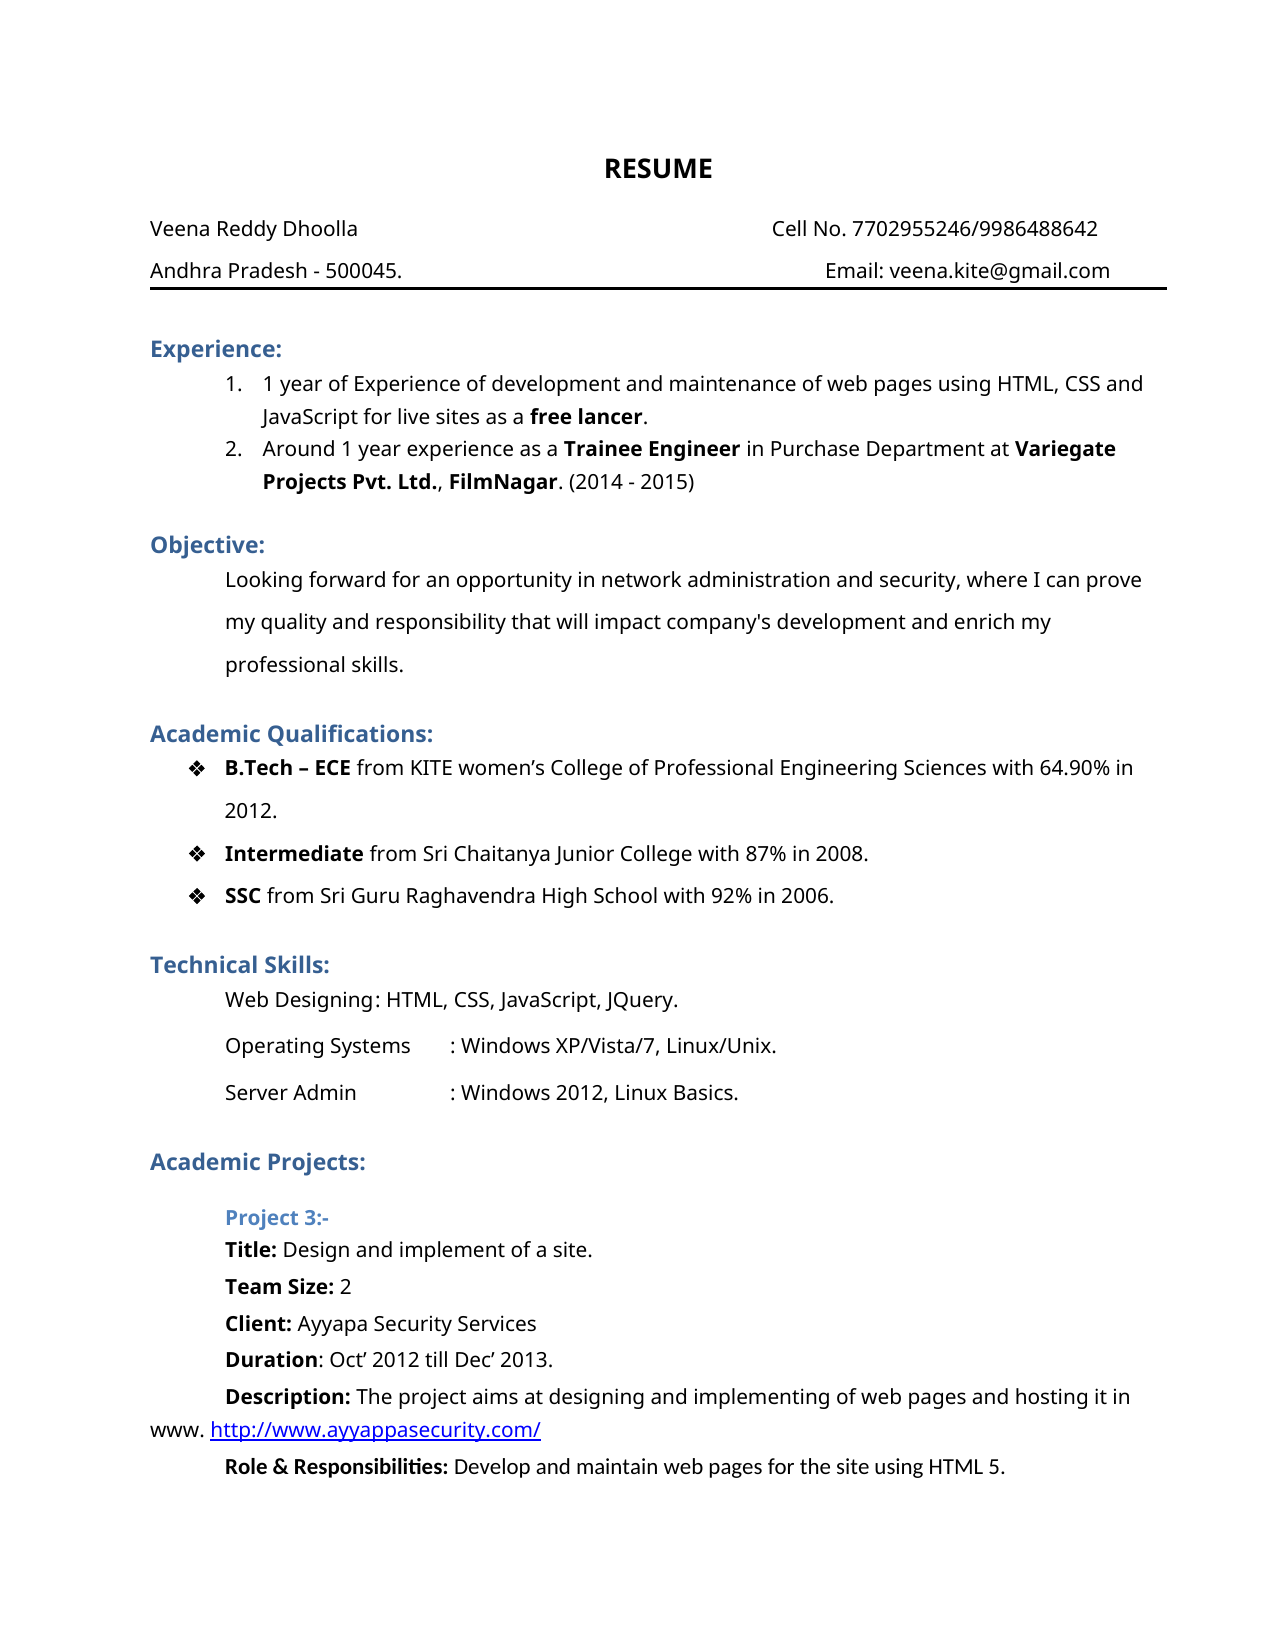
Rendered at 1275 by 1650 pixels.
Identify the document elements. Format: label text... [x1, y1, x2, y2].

list Around 1 year experience as a Trainee Engineer in Purchase Department at Variegate Projects Pvt. Ltd., FilmNagar. (2014 - 2015) [225, 434, 1167, 495]
text Operating Systems : Windows XP/Vista/7, Linux/Unix. [150, 1032, 1167, 1060]
text RESUME [150, 150, 1167, 187]
text Web Designing : HTML, CSS, JavaScript, JQuery. [225, 985, 1167, 1013]
subtitle Academic Projects: [150, 1146, 1167, 1177]
subtitle Technical Skills: [150, 949, 1167, 980]
list Intermediate from Sri Chaitanya Junior College with 87% in 2008. [187, 839, 1167, 867]
subtitle Objective: [150, 529, 1167, 560]
subtitle Experience: [150, 333, 1167, 364]
list B.Tech – ECE from KITE women’s College of Professional Engineering Sciences with 64.90% in 2012. [187, 753, 1167, 824]
text Duration: Oct’ 2012 till Dec’ 2013. [150, 1346, 1167, 1374]
text Looking forward for an opportunity in network administration and security, where I can prove my quality and responsibility that will impact company's development and enrich my professional skills. [225, 565, 1167, 678]
text Description: The project aims at designing and implementing of web pages and hosting it in www. http://www.ayyappasecurity.com/ [150, 1382, 1167, 1443]
text Role & Responsibilities: Develop and maintain web pages for the site using HTML 5. [150, 1452, 1167, 1480]
list SSC from Sri Guru Raghavendra High School with 92% in 2006. [187, 881, 1167, 910]
list 1 year of Experience of development and maintenance of web pages using HTML, CSS and JavaScript for live sites as a free lancer. [225, 369, 1167, 430]
text Client: Ayyapa Security Services [150, 1309, 1167, 1337]
text Team Size: 2 [150, 1272, 1167, 1301]
text Title: Design and implement of a site. [150, 1235, 1167, 1264]
subtitle Project 3:- [225, 1203, 1167, 1231]
text Andhra Pradesh - 500045. Email: veena.kite@gmail.com [150, 256, 1167, 287]
text Veena Reddy Dhoolla Cell No. 7702955246/9986488642 [150, 214, 1167, 242]
text Server Admin : Windows 2012, Linux Basics. [150, 1078, 1167, 1107]
subtitle Academic Qualifications: [150, 717, 1167, 749]
